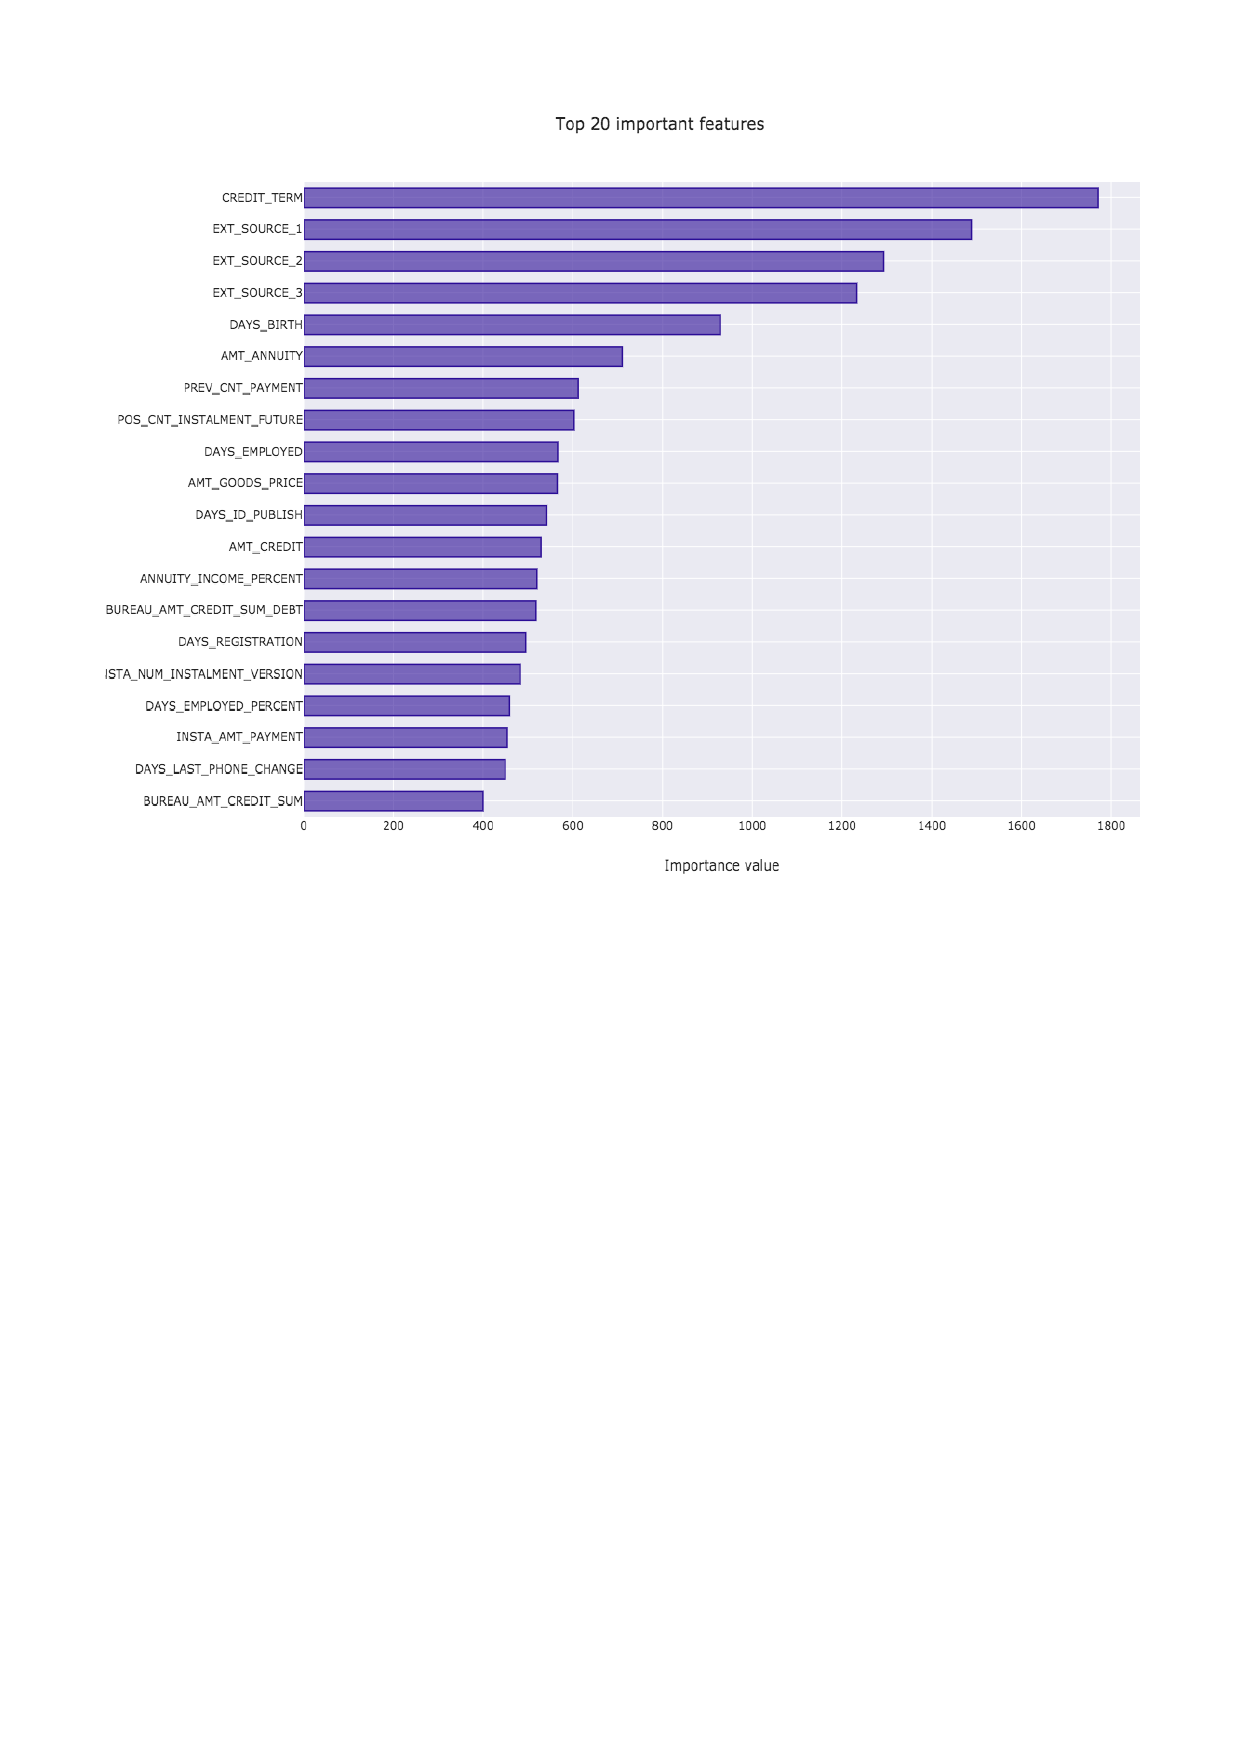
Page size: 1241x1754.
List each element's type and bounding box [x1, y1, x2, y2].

picture [105, 80, 1214, 900]
